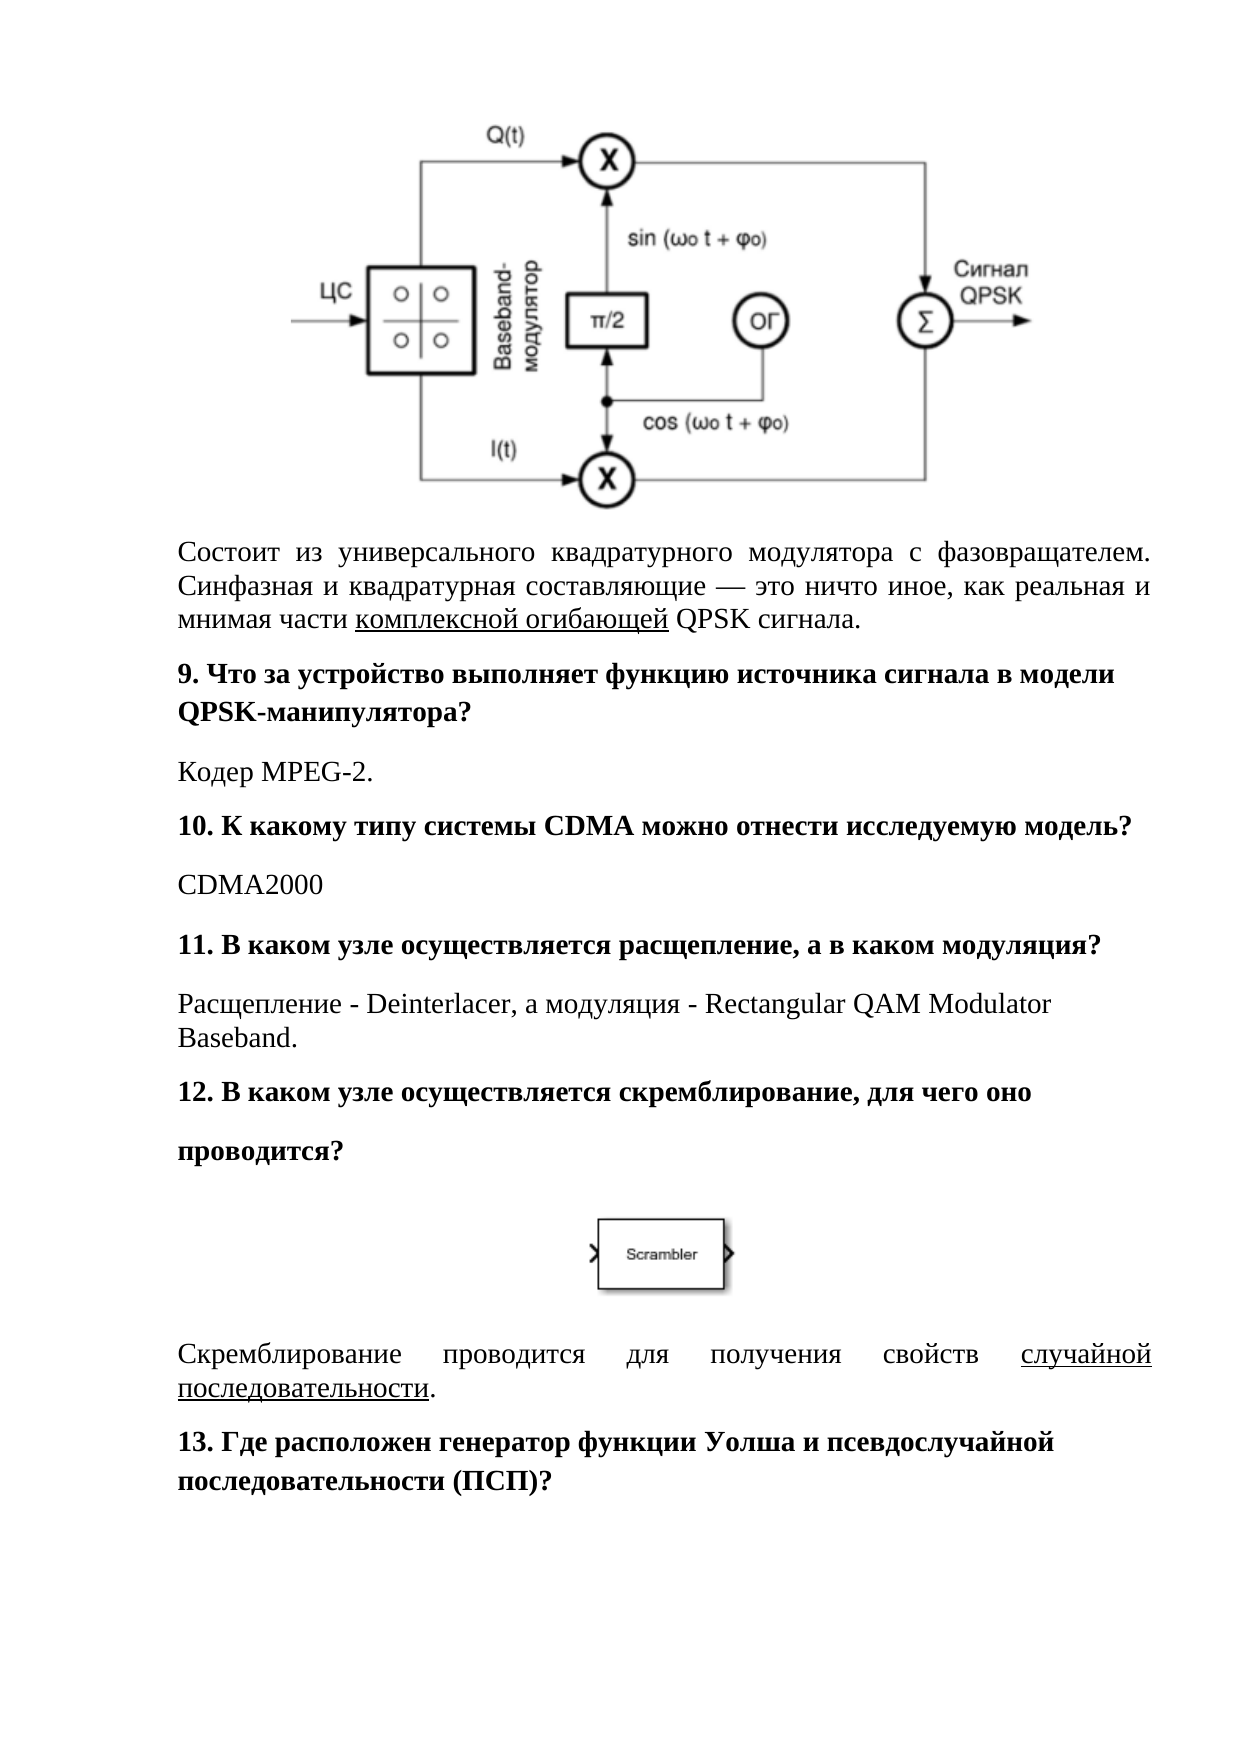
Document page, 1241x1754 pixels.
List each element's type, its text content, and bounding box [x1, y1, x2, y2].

picture [568, 1192, 761, 1312]
text Кодер MPEG-2. [177, 754, 1152, 787]
text 9. Что за устройство выполняет функцию источника сигнала в модели QPSK-манипулятора? [177, 656, 1152, 728]
text Расщепление - Deinterlacer, а модуляция - Rectangular QAM Modulator Baseband. [177, 986, 1152, 1053]
text CDMA2000 [177, 867, 1152, 901]
text Состоит из универсального квадратурного модулятора с фазовращателем. Синфазная и квадратурная составляющие — это ничто иное, как реальная и мнимая части комплексной огибающей QPSK сигнала. [177, 534, 1152, 635]
text 13. Где расположен генератор функции Уолша и псевдослучайной последовательности (ПСП)? [177, 1424, 1152, 1497]
text 12. В каком узле осуществляется скремблирование, для чего оно [177, 1074, 1152, 1108]
text 10. К какому типу системы CDMA можно отнести исследуемую модель? [177, 808, 1152, 842]
text Скремблирование проводится для получения свойств случайной последовательности. [177, 1337, 1152, 1404]
picture [290, 118, 1039, 510]
text 11. В каком узле осуществляется расщепление, а в каком модуляция? [177, 927, 1152, 960]
text проводится? [177, 1133, 1152, 1167]
